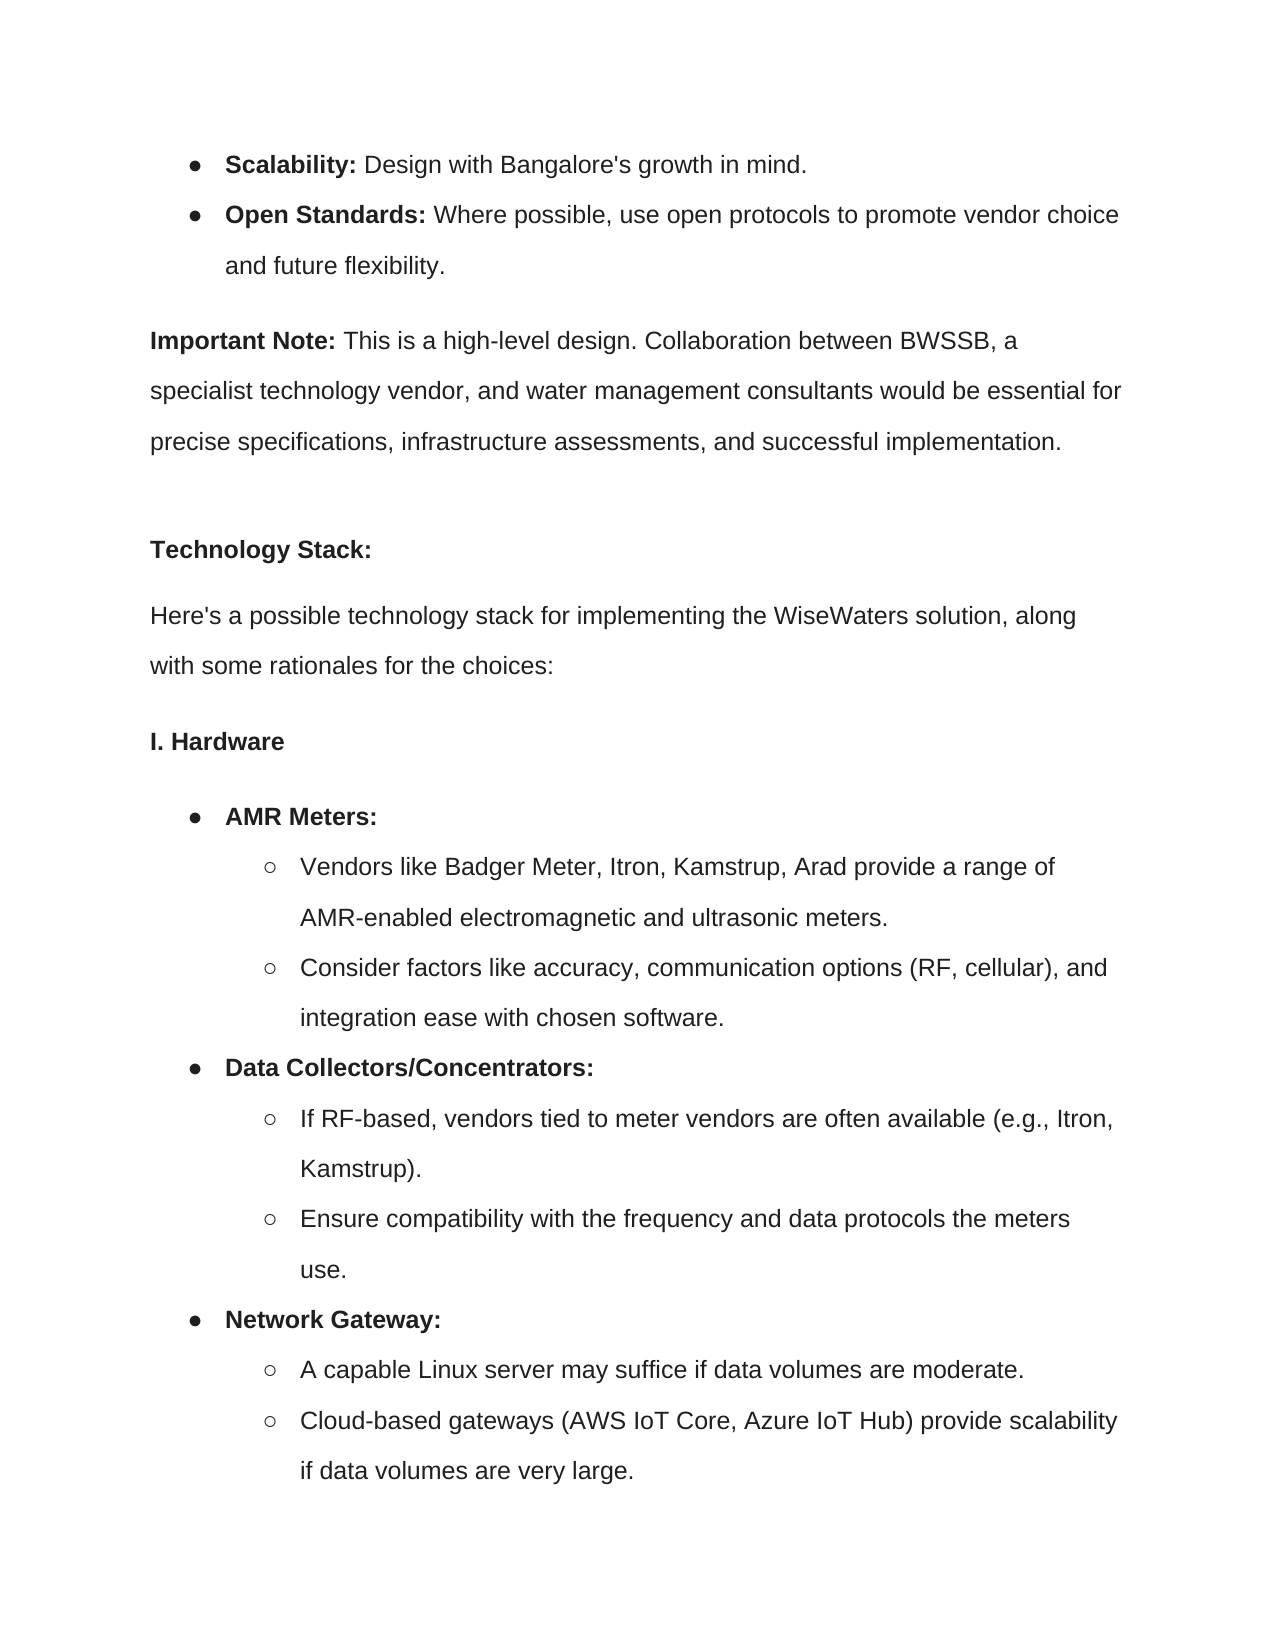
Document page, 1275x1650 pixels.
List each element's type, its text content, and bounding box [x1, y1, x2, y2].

list Vendors like Badger Meter, Itron, Kamstrup, Arad provide a range of AMR-enabled electromagnetic and ultrasonic meters. [262, 852, 1125, 931]
text Here's a possible technology stack for implementing the WiseWaters solution, along with some rationales for the choices: [150, 601, 1125, 680]
list Cloud-based gateways (AWS IoT Core, Azure IoT Hub) provide scalability if data volumes are very large. [262, 1406, 1125, 1485]
list Scalability: Design with Bangalore's growth in mind. [187, 150, 1125, 179]
list AMR Meters: [187, 802, 1125, 831]
list Open Standards: Where possible, use open protocols to promote vendor choice and future flexibility. [187, 200, 1125, 279]
text Technology Stack: [150, 535, 1125, 564]
text Important Note: This is a high-level design. Collaboration between BWSSB, a specialist technology vendor, and water management consultants would be essential for precise specifications, infrastructure assessments, and successful implementation. [150, 326, 1125, 455]
list If RF-based, vendors tied to meter vendors are often available (e.g., Itron, Kamstrup). [262, 1104, 1125, 1183]
text I. Hardware [150, 727, 1125, 755]
list Consider factors like accuracy, communication options (RF, cellular), and integration ease with chosen software. [262, 953, 1125, 1032]
list Ensure compatibility with the frequency and data protocols the meters use. [262, 1204, 1125, 1283]
list A capable Linux server may suffice if data volumes are moderate. [262, 1355, 1125, 1384]
list Network Gateway: [187, 1305, 1125, 1334]
list Data Collectors/Concentrators: [187, 1053, 1125, 1082]
